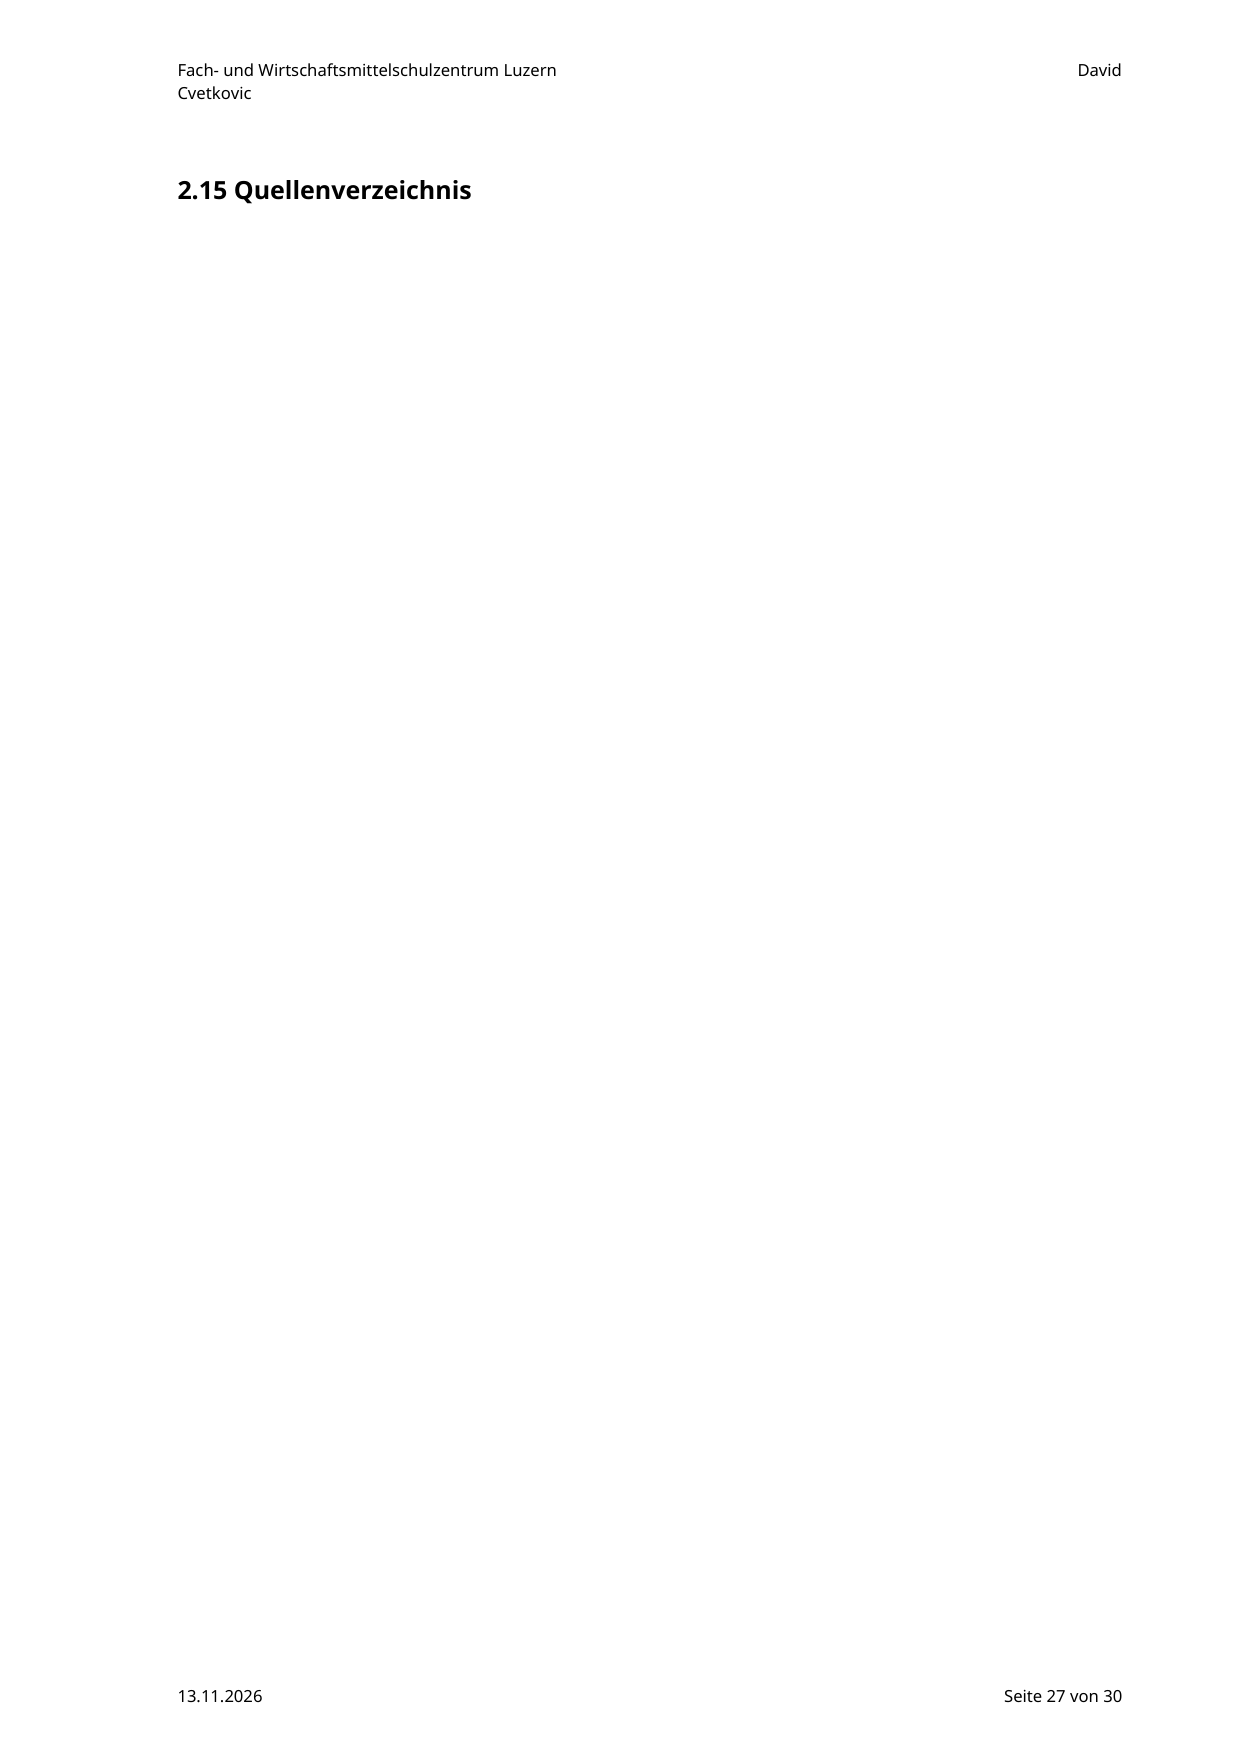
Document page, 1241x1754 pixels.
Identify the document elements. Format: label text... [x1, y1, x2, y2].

subtitle Quellenverzeichnis [177, 173, 1122, 207]
